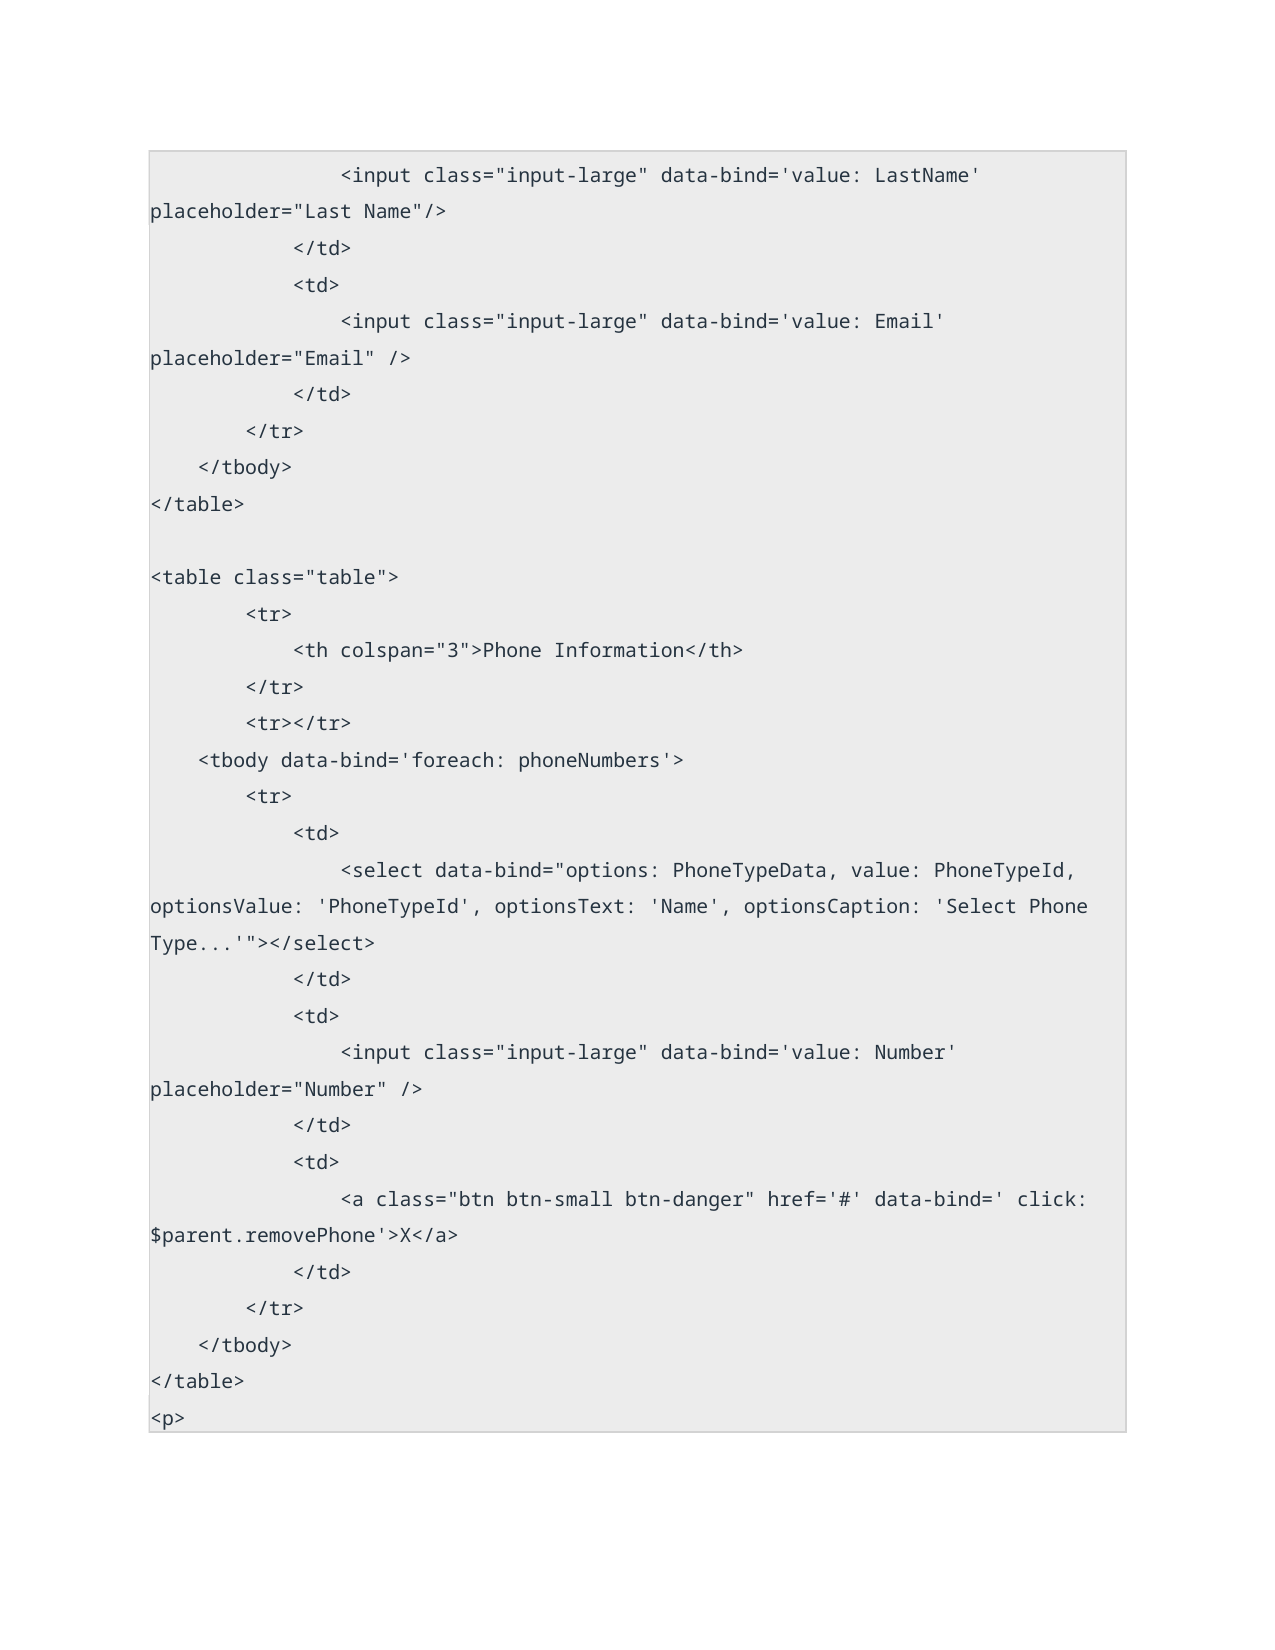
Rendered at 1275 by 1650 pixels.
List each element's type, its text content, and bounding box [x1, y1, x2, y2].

text <td> [150, 810, 1125, 846]
text </td> [150, 1248, 1125, 1285]
text <tr> [150, 590, 1125, 627]
text </td> [150, 956, 1125, 992]
text </tr> [150, 663, 1125, 700]
text <td> [150, 1139, 1125, 1175]
text <select data-bind="options: PhoneTypeData, value: PhoneTypeId, optionsValue: 'PhoneTypeId', optionsText: 'Name', optionsCaption: 'Select Phone Type...'"></select> [150, 846, 1125, 956]
text </tr> [150, 407, 1125, 444]
text </table> [150, 481, 1125, 517]
text </tr> [150, 1285, 1125, 1322]
text <tbody data-bind='foreach: phoneNumbers'> [150, 737, 1125, 773]
text <tr></tr> [150, 700, 1125, 737]
text <p> [150, 1393, 1125, 1431]
text <table class="table"> [150, 554, 1125, 590]
text </td> [150, 225, 1125, 261]
text <input class="input-large" data-bind='value: Email' placeholder="Email" /> [150, 298, 1125, 371]
text </tbody> [150, 1322, 1125, 1358]
text <a class="btn btn-small btn-danger" href='#' data-bind=' click: $parent.removePhone'>X</a> [150, 1175, 1125, 1248]
text <td> [150, 261, 1125, 298]
text <tr> [150, 773, 1125, 810]
text <input class="input-large" data-bind='value: LastName' placeholder="Last Name"/> [150, 152, 1125, 225]
text <td> [150, 992, 1125, 1029]
text </td> [150, 371, 1125, 407]
text <th colspan="3">Phone Information</th> [150, 627, 1125, 663]
text </td> [150, 1102, 1125, 1139]
text </tbody> [150, 444, 1125, 481]
text <input class="input-large" data-bind='value: Number' placeholder="Number" /> [150, 1029, 1125, 1102]
text </table> [150, 1358, 1125, 1393]
